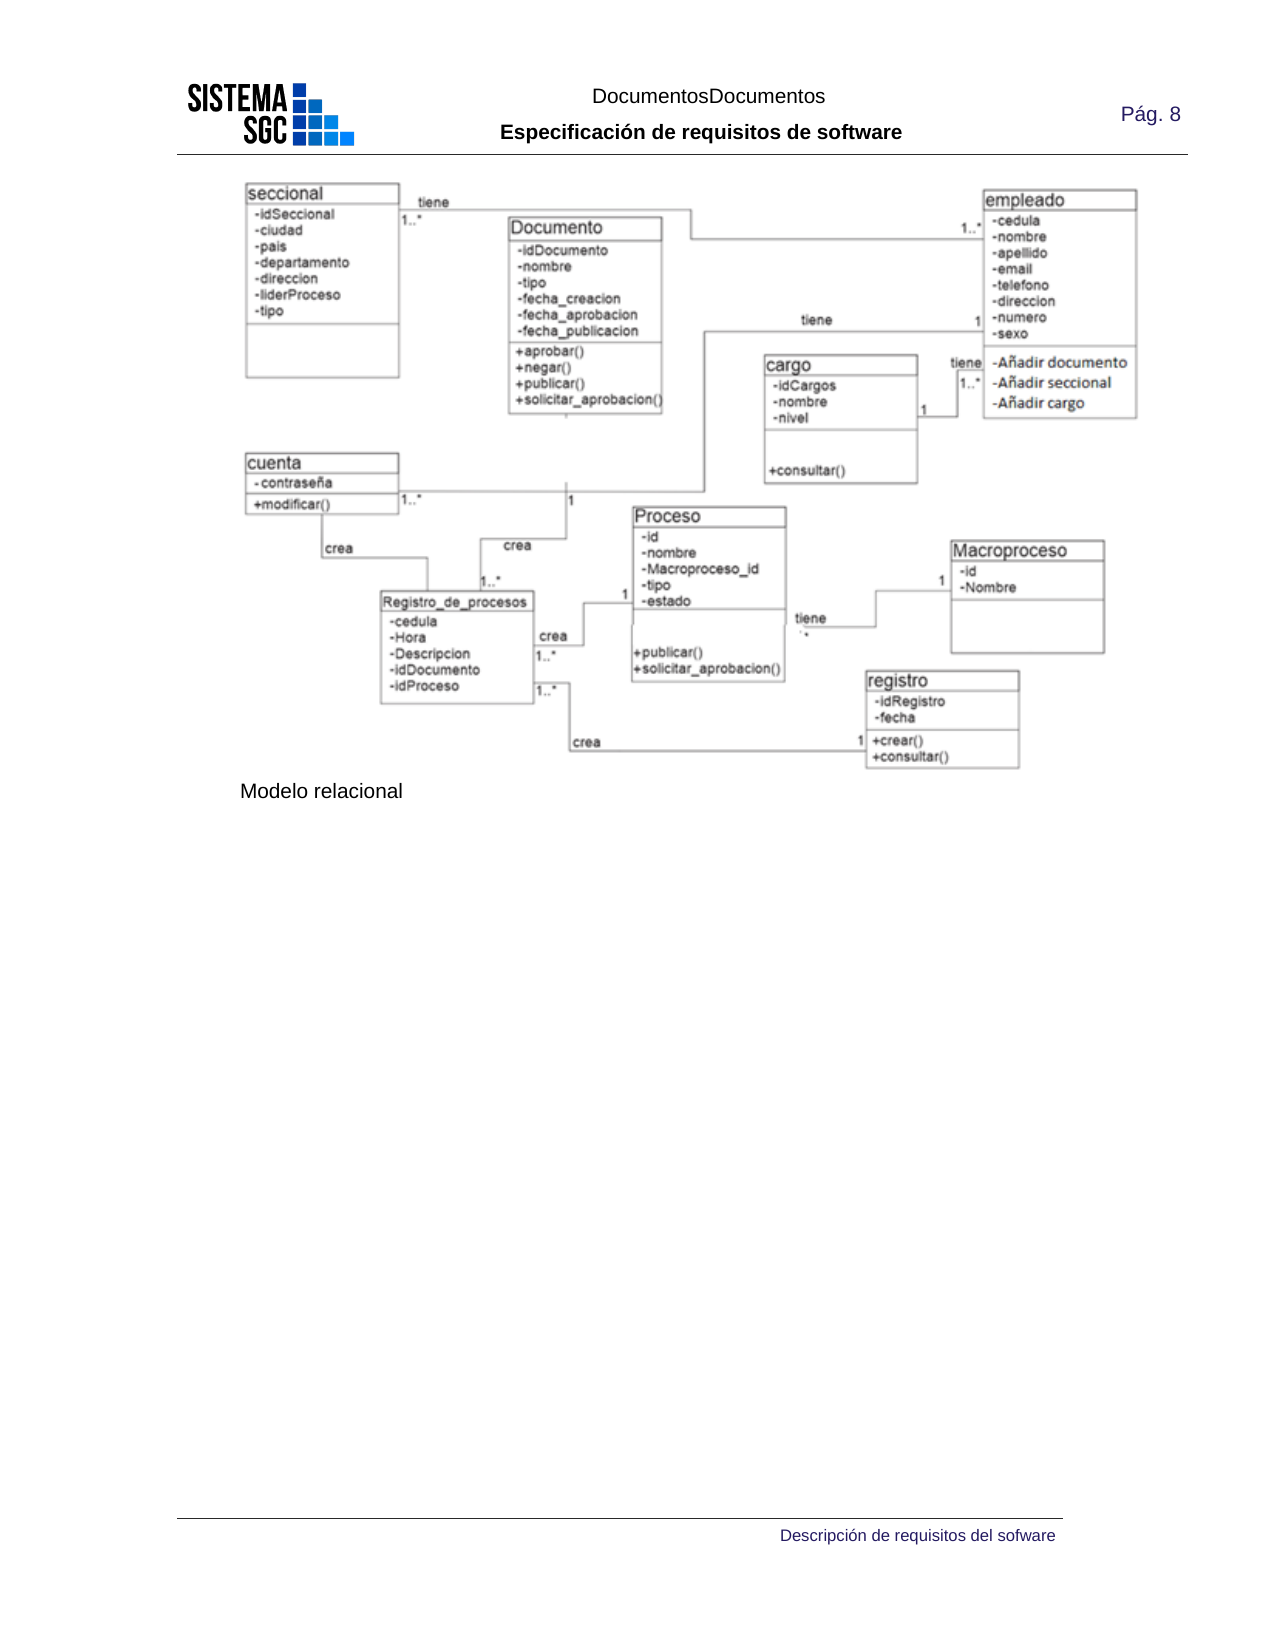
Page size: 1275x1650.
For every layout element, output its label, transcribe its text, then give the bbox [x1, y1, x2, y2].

picture [239, 178, 1149, 779]
picture [184, 81, 357, 147]
text Modelo relacional [240, 779, 1098, 803]
